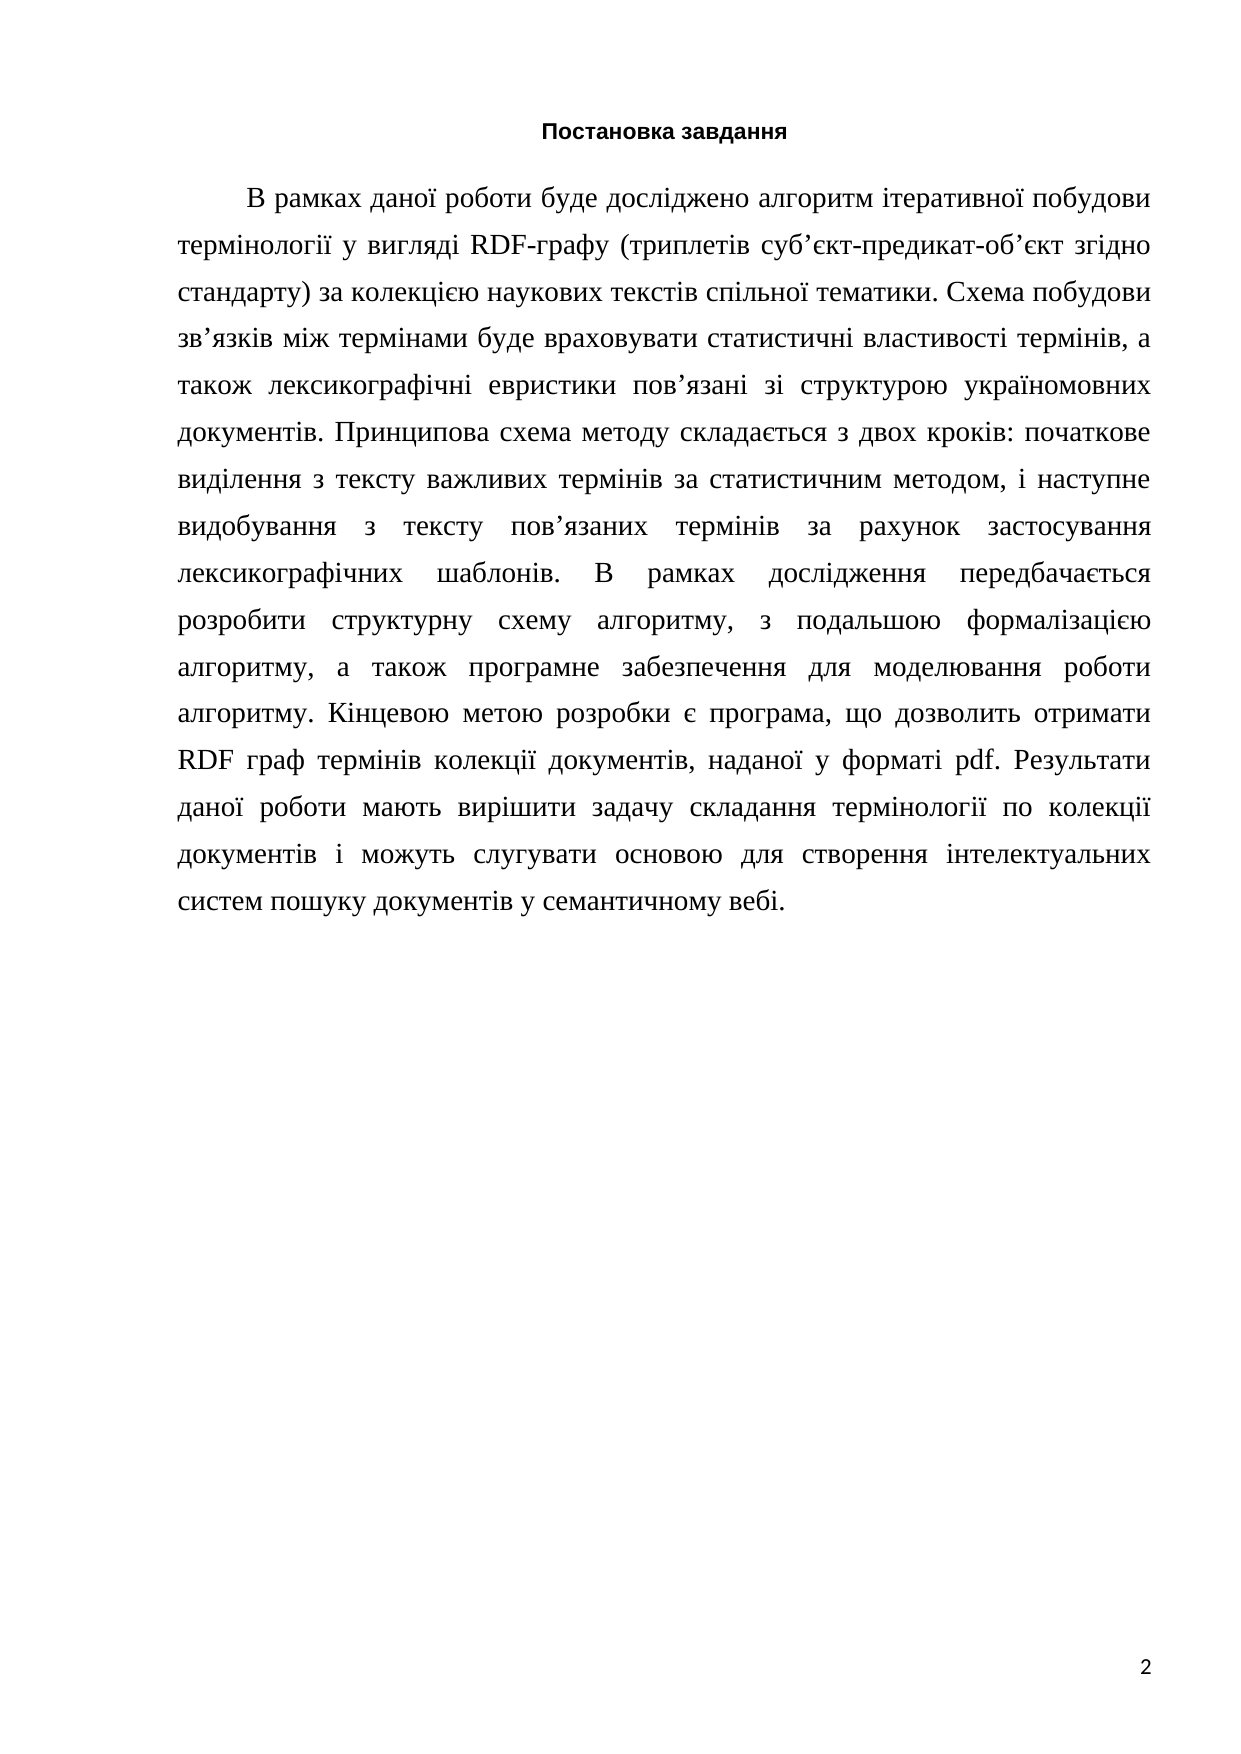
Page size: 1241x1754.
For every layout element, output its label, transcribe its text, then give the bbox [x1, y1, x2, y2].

text В рамках даної роботи буде досліджено алгоритм ітеративної побудови термінології у вигляді RDF-графу (триплетів суб’єкт-предикат-об’єкт згідно стандарту) за колекцією наукових текстів спільної тематики. Схема побудови зв’язків між термінами буде враховувати статистичні властивості термінів, а також лексикографічні евристики пов’язані зі структурою україномовних документів. Принципова схема методу складається з двох кроків: початкове виділення з тексту важливих термінів за статистичним методом, і наступне видобування з тексту пов’язаних термінів за рахунок застосування лексикографічних шаблонів. В рамках дослідження передбачається розробити структурну схему алгоритму, з подальшою формалізацією алгоритму, а також програмне забезпечення для моделювання роботи алгоритму. Кінцевою метою розробки є програма, що дозволить отримати RDF граф термінів колекції документів, наданої у форматі pdf. Результати даної роботи мають вирішити задачу складання термінології по колекції документів і можуть слугувати основою для створення інтелектуальних систем пошуку документів у семантичному вебі. [177, 180, 1152, 917]
text Постановка завдання [177, 118, 1152, 144]
